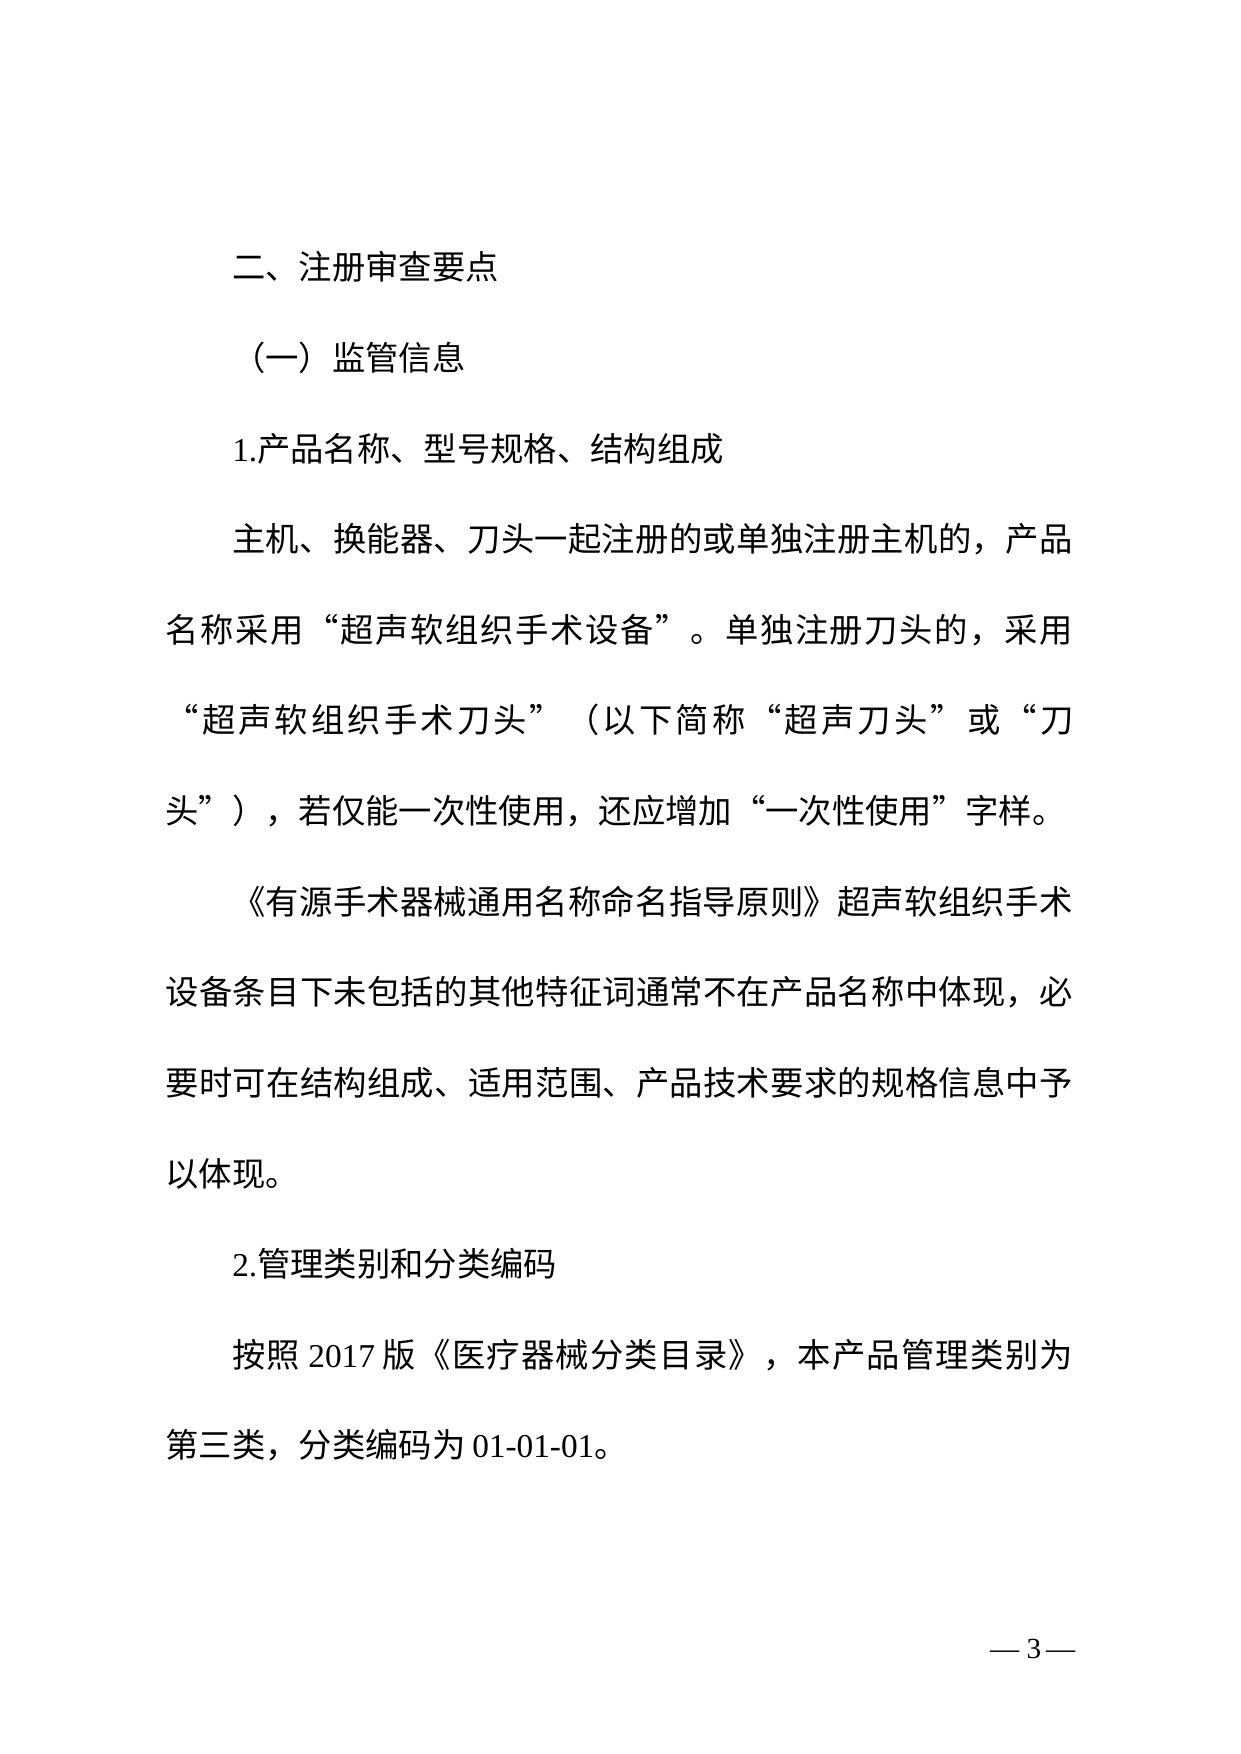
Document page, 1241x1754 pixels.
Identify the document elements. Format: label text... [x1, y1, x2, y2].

subtitle 1.产品名称、型号规格、结构组成 [165, 401, 1075, 492]
subtitle 2.管理类别和分类编码 [165, 1217, 1075, 1307]
subtitle （一）监管信息 [165, 311, 1075, 401]
text 主机、换能器、刀头一起注册的或单独注册主机的，产品名称采用“超声软组织手术设备”。单独注册刀头的，采用“超声软组织手术刀头”（以下简称“超声刀头”或“刀头”），若仅能一次性使用，还应增加“一次性使用”字样。 [165, 492, 1075, 854]
text 按照2017版《医疗器械分类目录》，本产品管理类别为第三类，分类编码为01-01-01。 [165, 1307, 1075, 1489]
subtitle 二、注册审查要点 [165, 220, 1075, 311]
text 《有源手术器械通用名称命名指导原则》超声软组织手术设备条目下未包括的其他特征词通常不在产品名称中体现，必要时可在结构组成、适用范围、产品技术要求的规格信息中予以体现。 [165, 854, 1075, 1217]
